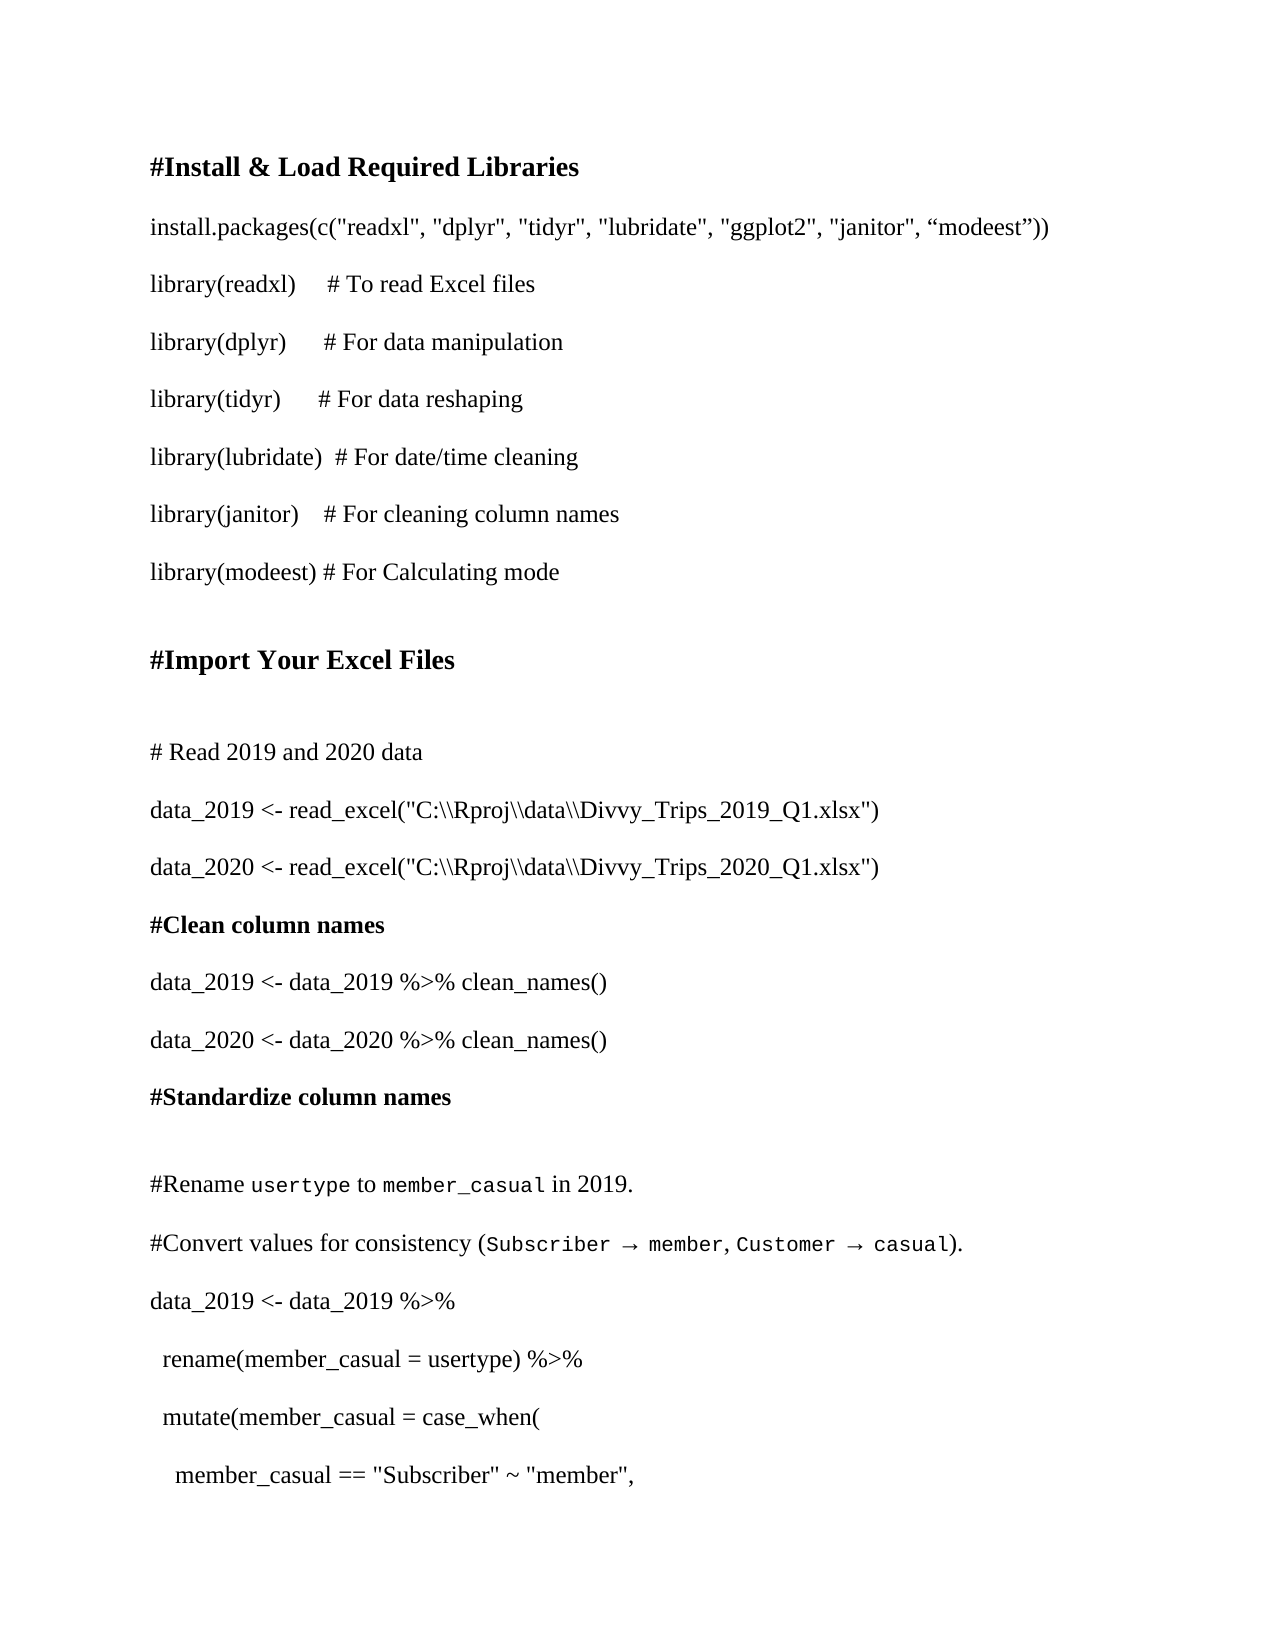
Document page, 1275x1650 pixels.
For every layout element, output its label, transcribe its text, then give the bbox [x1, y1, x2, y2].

text rename(member_casual = usertype) %>% [150, 1344, 1125, 1373]
text library(lubridate) # For date/time cleaning [150, 442, 1125, 470]
text library(modeest) # For Calculating mode [150, 557, 1125, 585]
text data_2020 <- data_2020 %>% clean_names() [150, 1025, 1125, 1053]
text library(janitor) # For cleaning column names [150, 499, 1125, 528]
text mutate(member_casual = case_when( [150, 1402, 1125, 1431]
text library(dplyr) # For data manipulation [150, 327, 1125, 355]
text #Import Your Excel Files [150, 643, 1125, 676]
text # Read 2019 and 2020 data [150, 737, 1125, 766]
text data_2019 <- data_2019 %>% [150, 1286, 1125, 1315]
text #Standardize column names [150, 1082, 1125, 1111]
text #Clean column names [150, 910, 1125, 938]
text library(tidyr) # For data reshaping [150, 384, 1125, 413]
text #Rename usertype to member_casual in 2019. [150, 1169, 1125, 1198]
text install.packages(c("readxl", "dplyr", "tidyr", "lubridate", "ggplot2", "janitor", “modeest”)) [150, 212, 1125, 240]
text #Install & Load Required Libraries [150, 150, 1125, 182]
text data_2019 <- read_excel("C:\\Rproj\\data\\Divvy_Trips_2019_Q1.xlsx") [150, 795, 1125, 823]
text library(readxl) # To read Excel files [150, 269, 1125, 298]
text data_2019 <- data_2019 %>% clean_names() [150, 967, 1125, 996]
text data_2020 <- read_excel("C:\\Rproj\\data\\Divvy_Trips_2020_Q1.xlsx") [150, 852, 1125, 881]
text member_casual == "Subscriber" ~ "member", [150, 1460, 1125, 1489]
text #Convert values for consistency (Subscriber → member, Customer → casual). [150, 1228, 1125, 1257]
